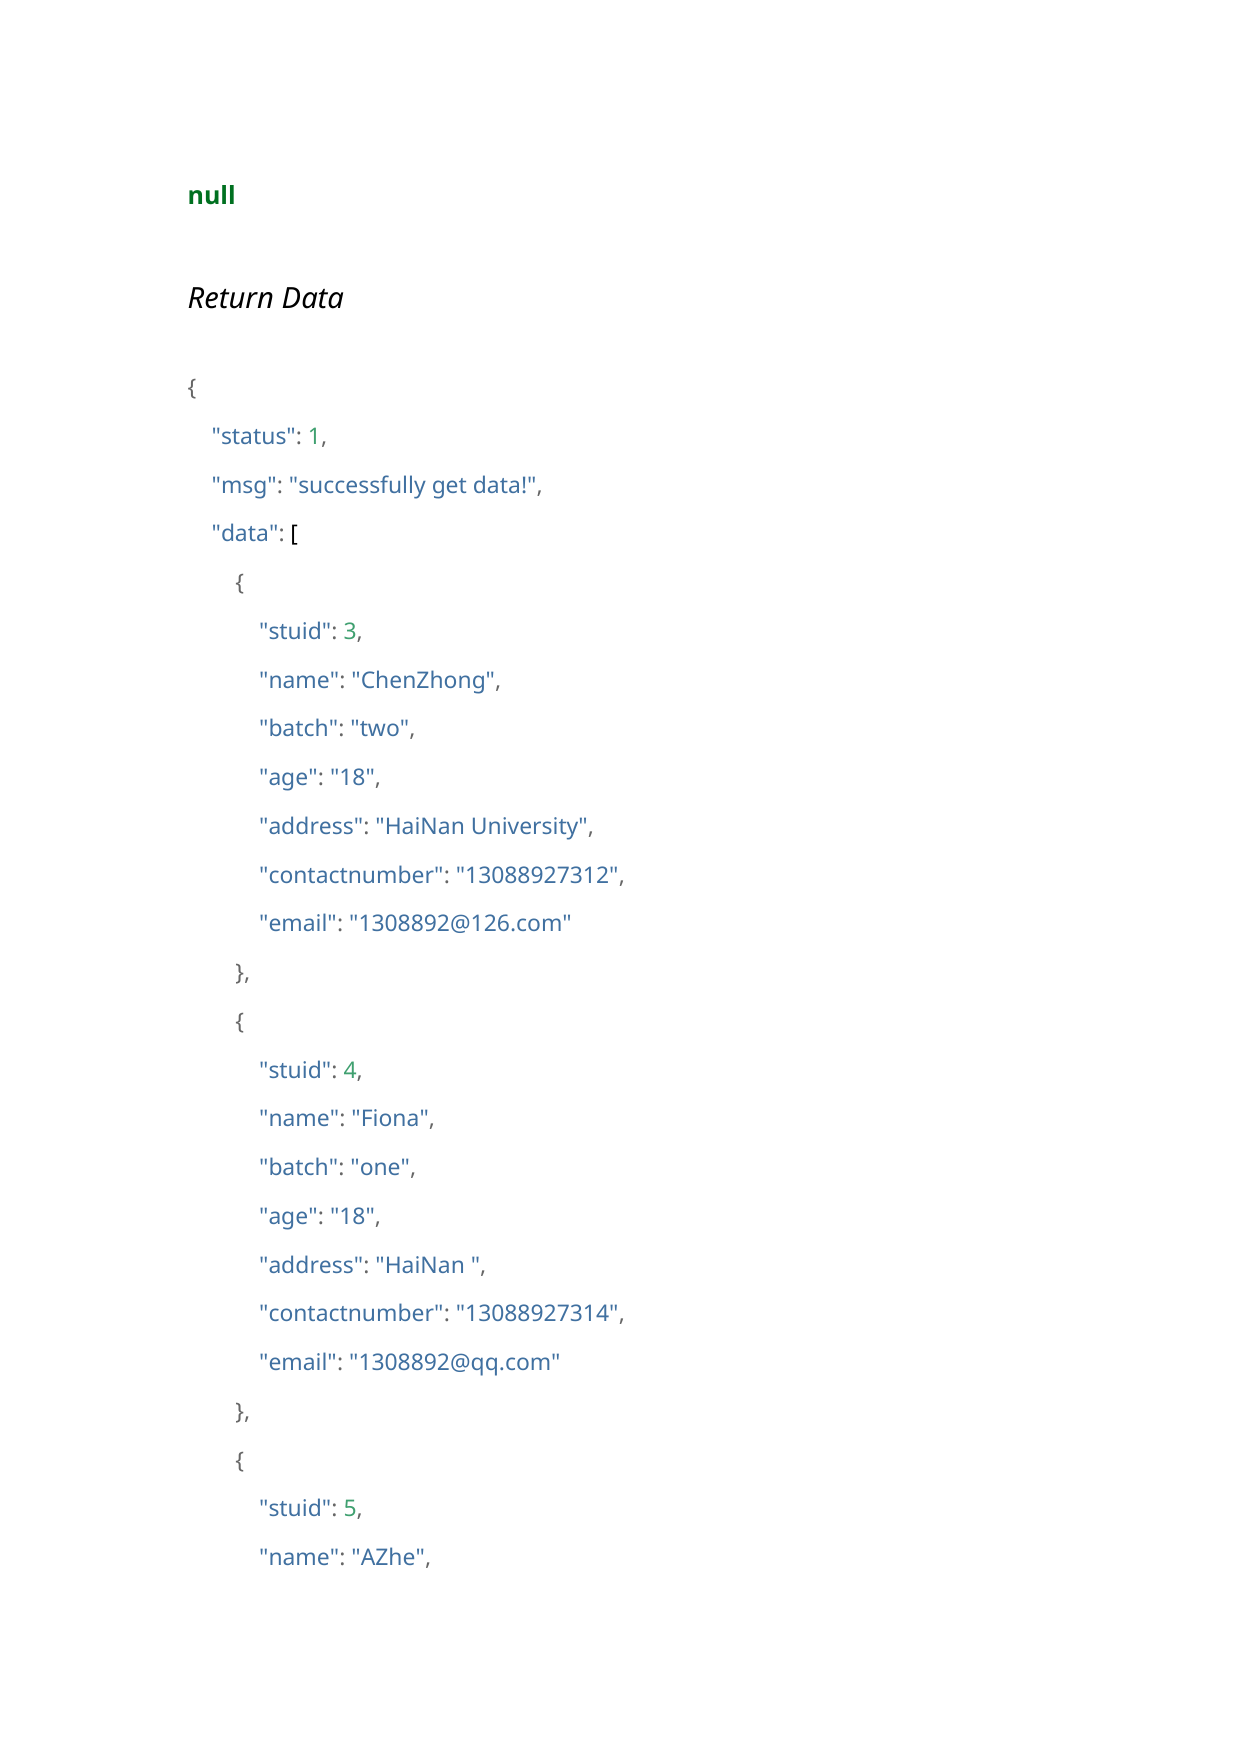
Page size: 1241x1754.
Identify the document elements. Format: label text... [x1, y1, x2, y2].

text null [187, 162, 1053, 227]
text Return Data [187, 265, 1053, 330]
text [187, 370, 1053, 1573]
